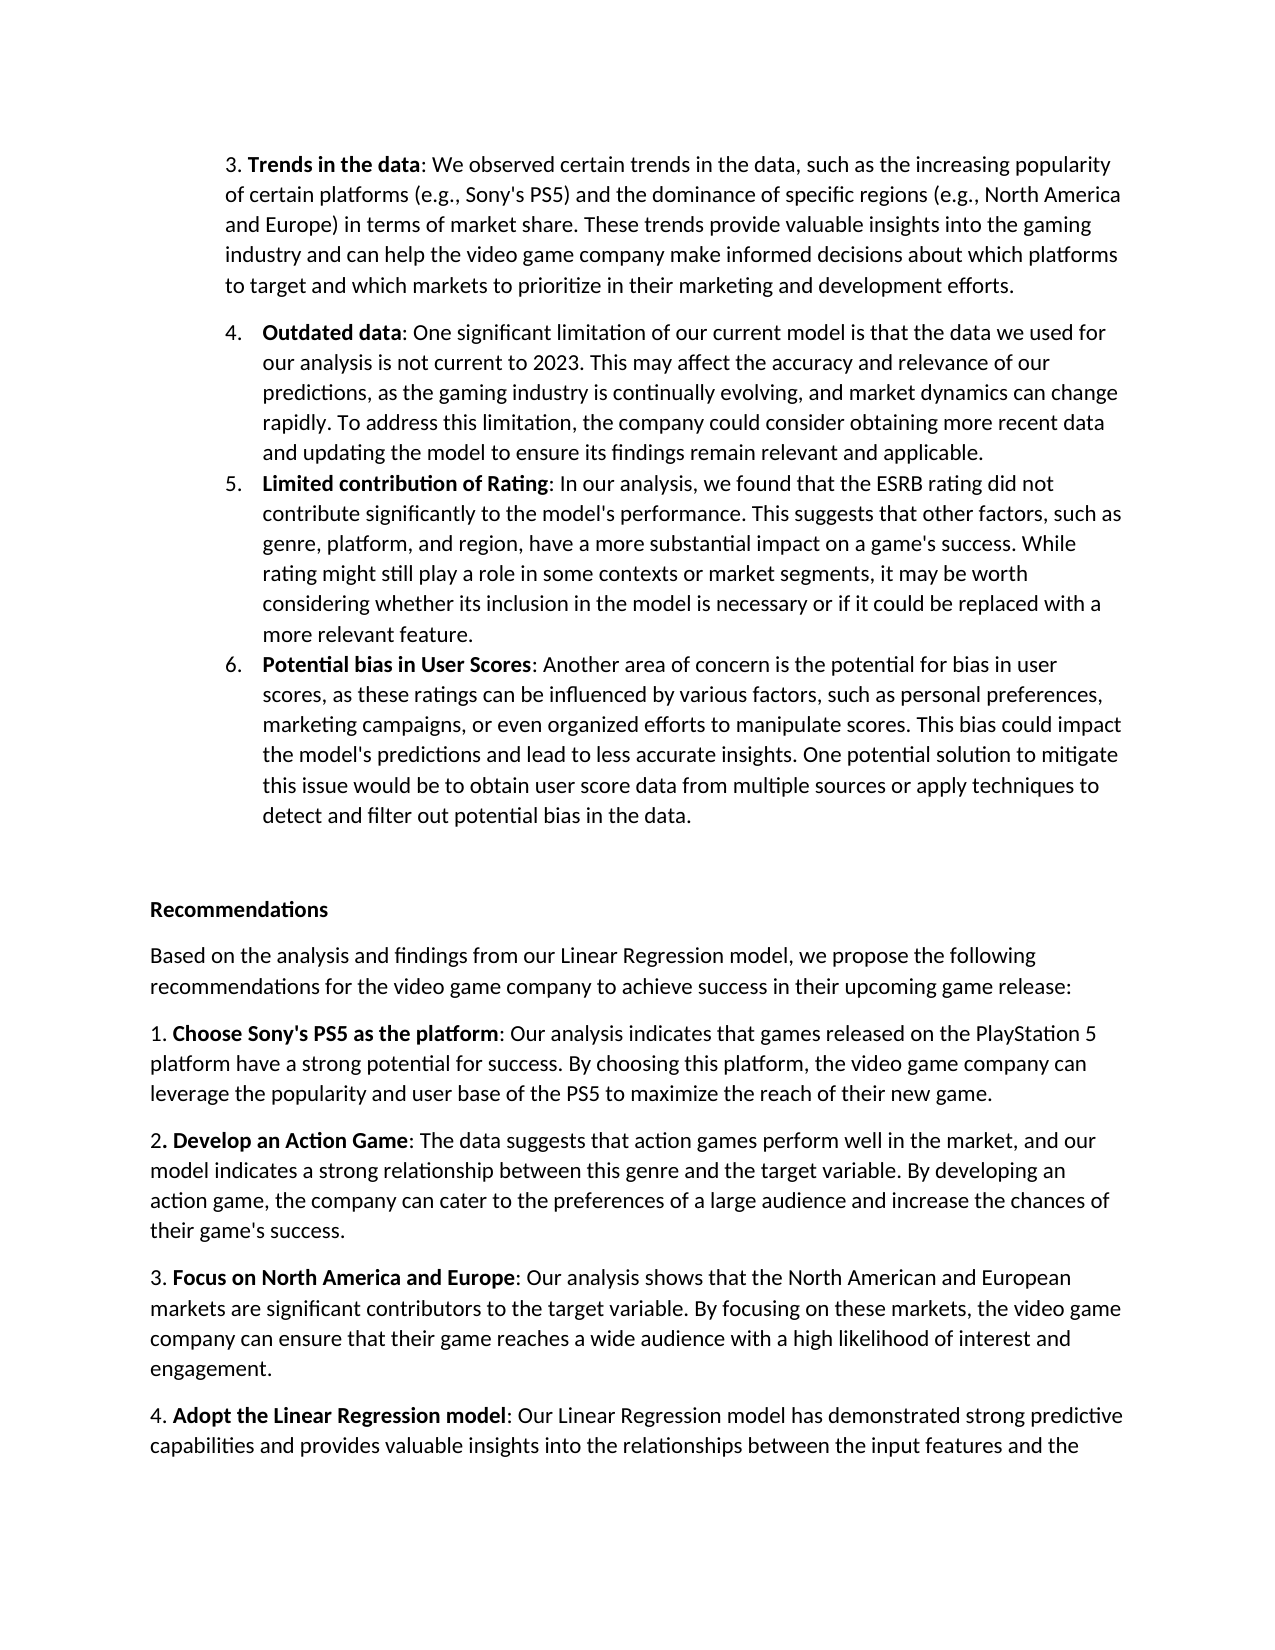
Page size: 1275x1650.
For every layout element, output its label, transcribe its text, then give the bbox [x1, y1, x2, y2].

text 3. Focus on North America and Europe: Our analysis shows that the North American and European markets are significant contributors to the target variable. By focusing on these markets, the video game company can ensure that their game reaches a wide audience with a high likelihood of interest and engagement. [150, 1263, 1125, 1382]
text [150, 1401, 1125, 1459]
text 3. Trends in the data: We observed certain trends in the data, such as the increasing popularity of certain platforms (e.g., Sony's PS5) and the dominance of specific regions (e.g., North America and Europe) in terms of market share. These trends provide valuable insights into the gaming industry and can help the video game company make informed decisions about which platforms to target and which markets to prioritize in their marketing and development efforts. [225, 150, 1125, 299]
text 1. Choose Sony's PS5 as the platform: Our analysis indicates that games released on the PlayStation 5 platform have a strong potential for success. By choosing this platform, the video game company can leverage the popularity and user base of the PS5 to maximize the reach of their new game. [150, 1019, 1125, 1107]
list Outdated data: One significant limitation of our current model is that the data we used for our analysis is not current to 2023. This may affect the accuracy and relevance of our predictions, as the gaming industry is continually evolving, and market dynamics can change rapidly. To address this limitation, the company could consider obtaining more recent data and updating the model to ensure its findings remain relevant and applicable. [225, 318, 1125, 467]
text Recommendations [150, 895, 1125, 923]
text Based on the analysis and findings from our Linear Regression model, we propose the following recommendations for the video game company to achieve success in their upcoming game release: [150, 942, 1125, 1000]
list Potential bias in User Scores: Another area of concern is the potential for bias in user scores, as these ratings can be influenced by various factors, such as personal preferences, marketing campaigns, or even organized efforts to manipulate scores. This bias could impact the model's predictions and lead to less accurate insights. One potential solution to mitigate this issue would be to obtain user score data from multiple sources or apply techniques to detect and filter out potential bias in the data. [225, 650, 1125, 829]
text 2. Develop an Action Game: The data suggests that action games perform well in the market, and our model indicates a strong relationship between this genre and the target variable. By developing an action game, the company can cater to the preferences of a large audience and increase the chances of their game's success. [150, 1126, 1125, 1245]
list Limited contribution of Rating: In our analysis, we found that the ESRB rating did not contribute significantly to the model's performance. This suggests that other factors, such as genre, platform, and region, have a more substantial impact on a game's success. While rating might still play a role in some contexts or market segments, it may be worth considering whether its inclusion in the model is necessary or if it could be replaced with a more relevant feature. [225, 469, 1125, 648]
